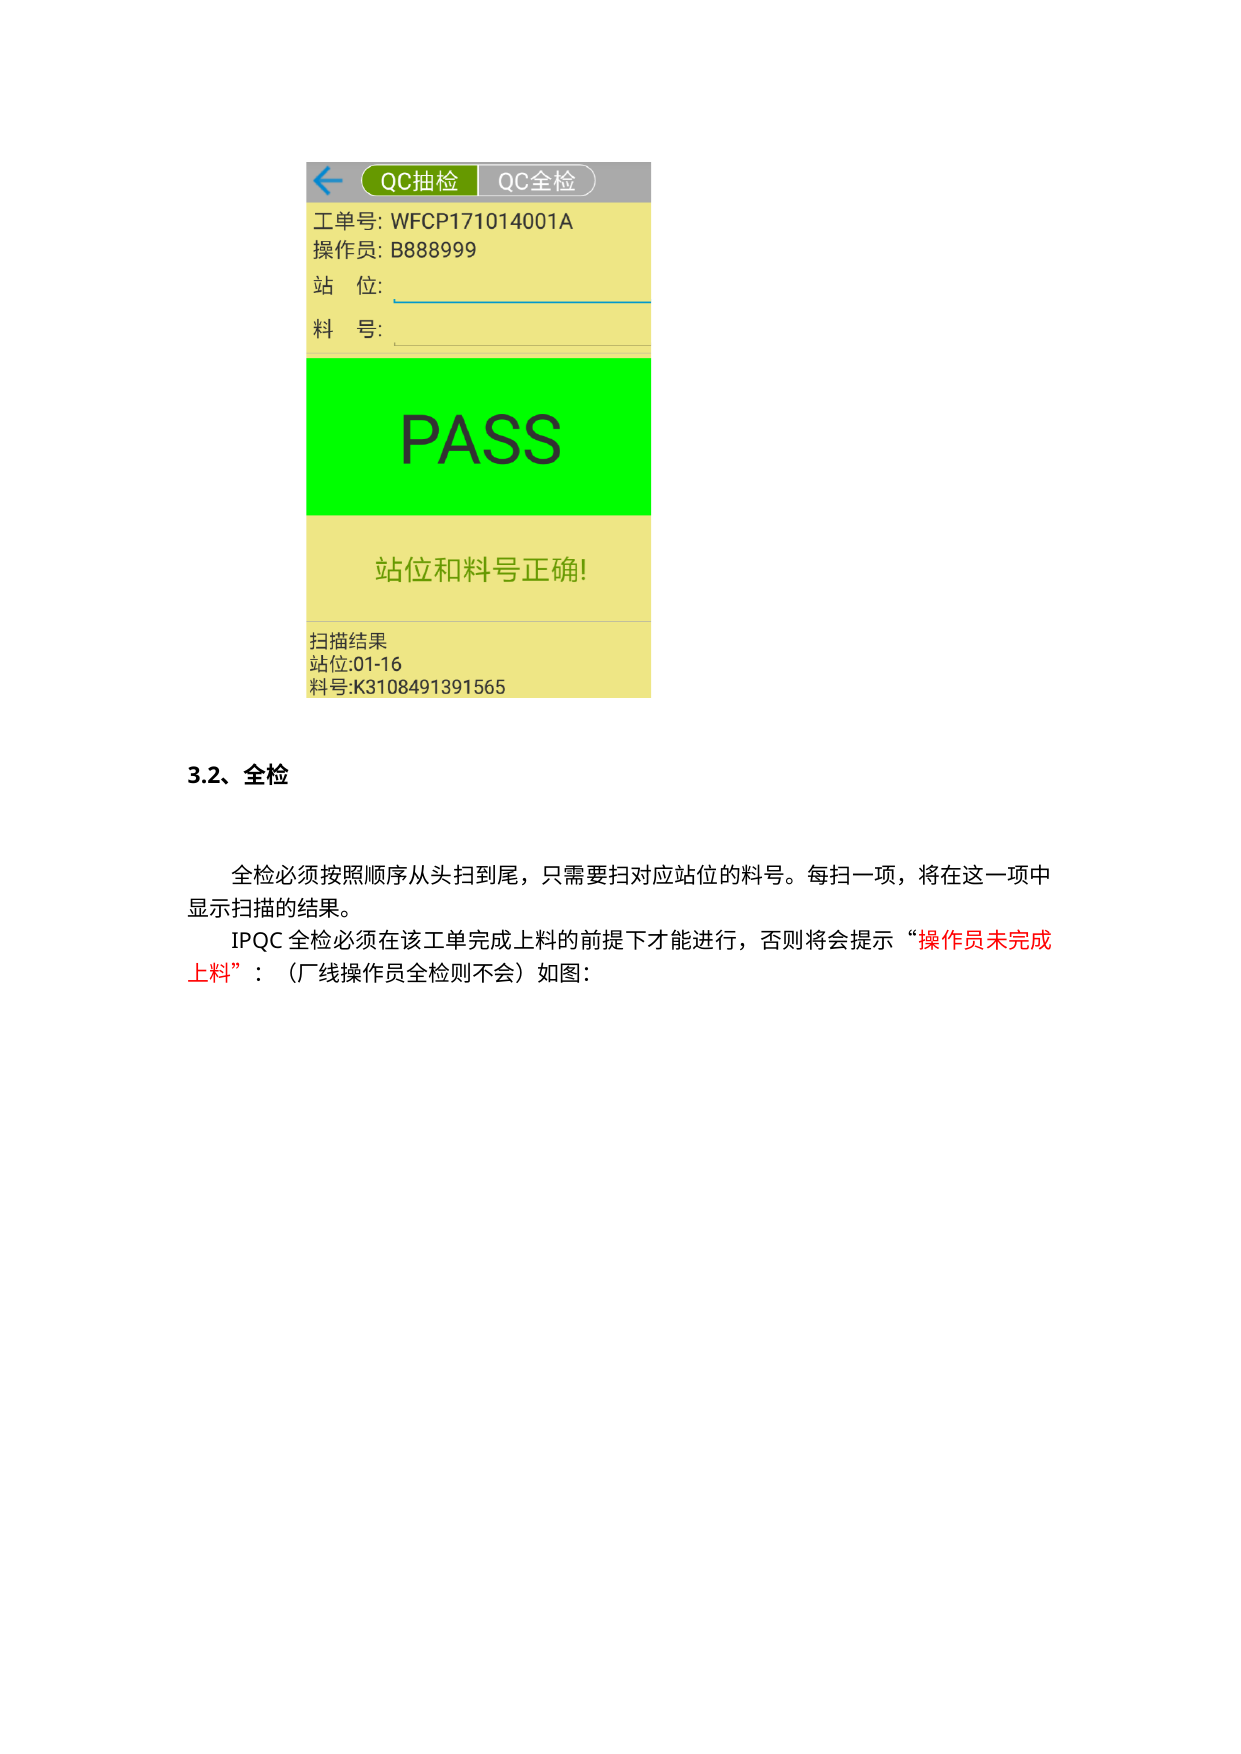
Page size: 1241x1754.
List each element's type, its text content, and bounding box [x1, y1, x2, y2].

picture [306, 162, 652, 698]
text IPQC全检必须在该工单完成上料的前提下才能进行，否则将会提示“操作员未完成上料”：（厂线操作员全检则不会）如图： [187, 923, 1053, 988]
subtitle 3.2、全检 [187, 742, 1053, 807]
text 全检必须按照顺序从头扫到尾，只需要扫对应站位的料号。每扫一项，将在这一项中显示扫描的结果。 [187, 858, 1053, 923]
